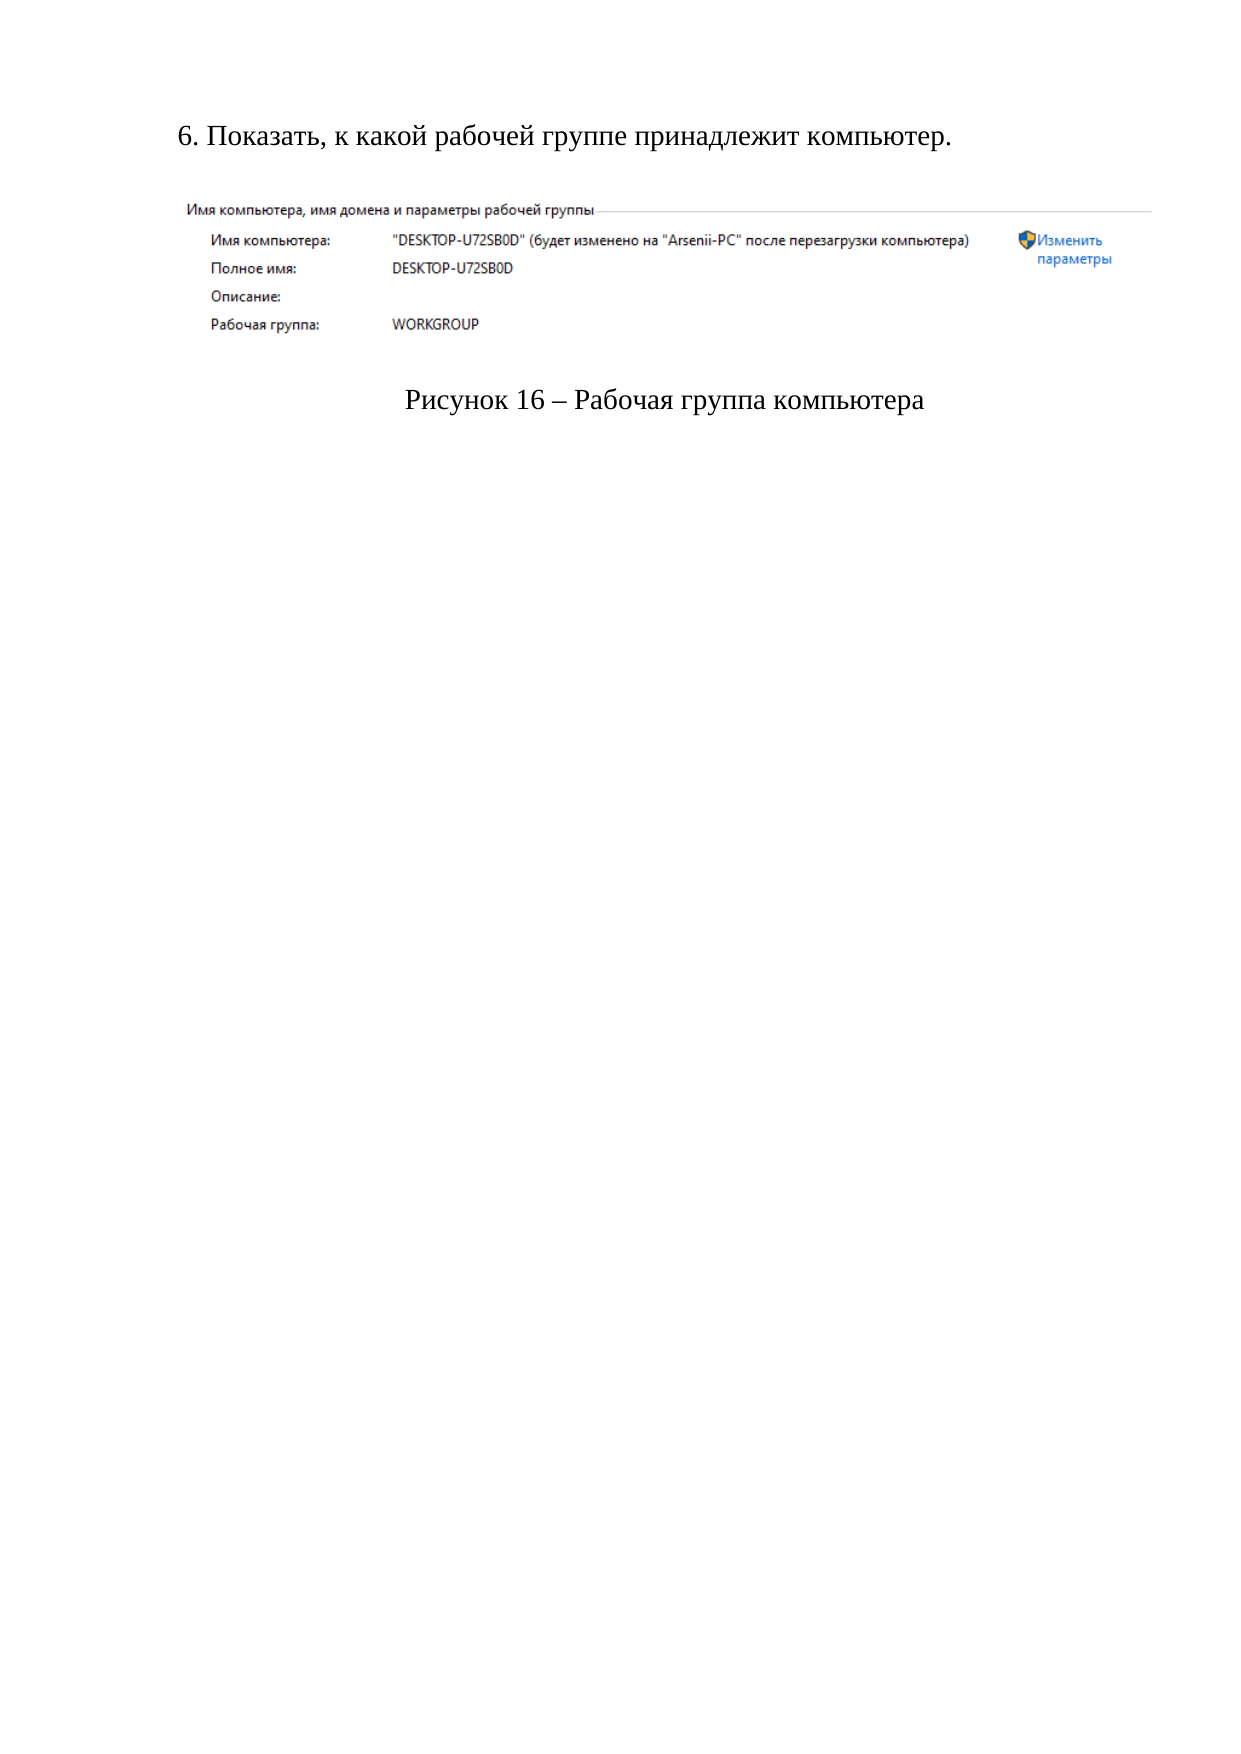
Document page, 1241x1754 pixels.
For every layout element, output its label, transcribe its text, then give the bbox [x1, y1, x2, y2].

text 6. Показать, к какой рабочей группе принадлежит компьютер. [177, 118, 1152, 152]
picture [177, 188, 1152, 348]
text Рисунок 16 – Рабочая группа компьютера [177, 382, 1152, 416]
